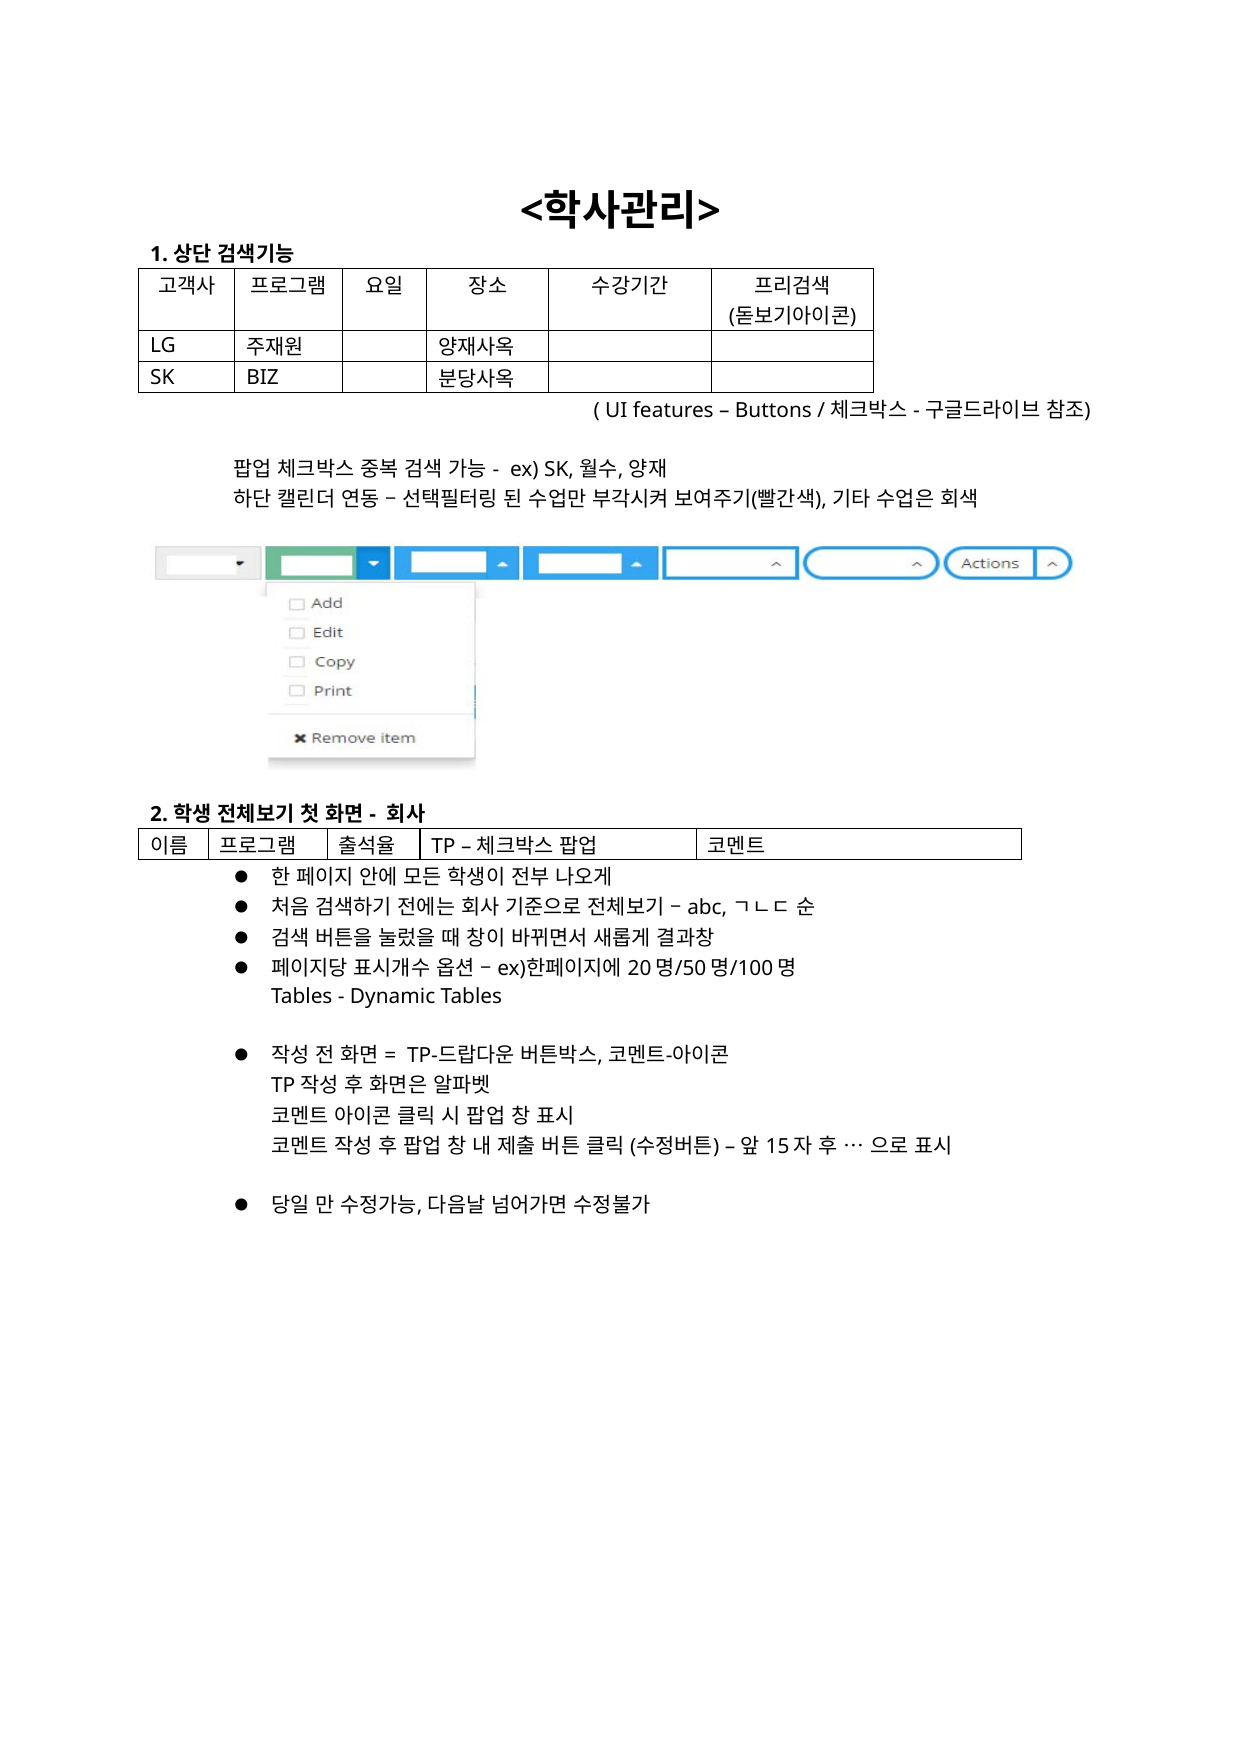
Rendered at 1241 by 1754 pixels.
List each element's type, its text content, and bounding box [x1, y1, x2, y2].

table_header 프로그램 [209, 829, 327, 859]
picture [150, 541, 1091, 770]
table_header 프로그램 [235, 269, 342, 329]
table_header 고객사 [139, 269, 234, 329]
table_header TP – 체크박스 팝업 [421, 829, 696, 859]
table_cell [343, 362, 426, 392]
table_cell [712, 362, 873, 392]
table_cell BIZ [235, 362, 342, 392]
list 한 페이지 안에 모든 학생이 전부 나오게 [233, 860, 1090, 891]
table_header 수강기간 [549, 269, 711, 329]
table_cell [712, 331, 873, 361]
text TP 작성 후 화면은 알파벳 [271, 1068, 1090, 1099]
text 코멘트 아이콘 클릭 시 팝업 창 표시 [271, 1099, 1090, 1129]
list 검색 버튼을 눌렀을 때 창이 바뀌면서 새롭게 결과창 [233, 921, 1090, 951]
table_header 코멘트 [697, 829, 1021, 859]
list 페이지당 표시개수 옵션 – ex)한페이지에 20명/50명/100명 [233, 951, 1090, 981]
table_cell 주재원 [235, 331, 342, 361]
text 코멘트 작성 후 팝업 창 내 제출 버튼 클릭 (수정버튼) – 앞 15자 후 … 으로 표시 [271, 1129, 1090, 1159]
text 2. 학생 전체보기 첫 화면 - 회사 [150, 798, 1090, 828]
table_cell [549, 362, 711, 392]
table_cell 양재사옥 [427, 331, 548, 361]
text Tables - Dynamic Tables [271, 981, 1090, 1010]
table_header 이름 [139, 829, 208, 859]
table_header 출석율 [328, 829, 419, 859]
text 1. 상단 검색기능 [150, 238, 1090, 268]
table_cell [549, 331, 711, 361]
list 작성 전 화면 = TP-드랍다운 버튼박스, 코멘트-아이콘 [233, 1038, 1090, 1068]
text ( UI features – Buttons / 체크박스 - 구글드라이브 참조) [150, 393, 1090, 423]
table_cell 분당사옥 [427, 362, 548, 392]
table_header 장소 [427, 269, 548, 329]
text 하단 캘린더 연동 – 선택필터링 된 수업만 부각시켜 보여주기(빨간색), 기타 수업은 회색 [150, 482, 1090, 512]
text <학사관리> [150, 177, 1090, 238]
table_header 요일 [343, 269, 426, 329]
table_header 프리검색 (돋보기아이콘) [712, 269, 873, 329]
table_cell LG [139, 331, 234, 361]
list 당일 만 수정가능, 다음날 넘어가면 수정불가 [233, 1188, 1090, 1218]
table_cell SK [139, 362, 234, 392]
text 팝업 체크박스 중복 검색 가능 - ex) SK, 월수, 양재 [150, 452, 1090, 482]
list 처음 검색하기 전에는 회사 기준으로 전체보기 – abc, ㄱㄴㄷ 순 [233, 891, 1090, 921]
table_cell [343, 331, 426, 361]
